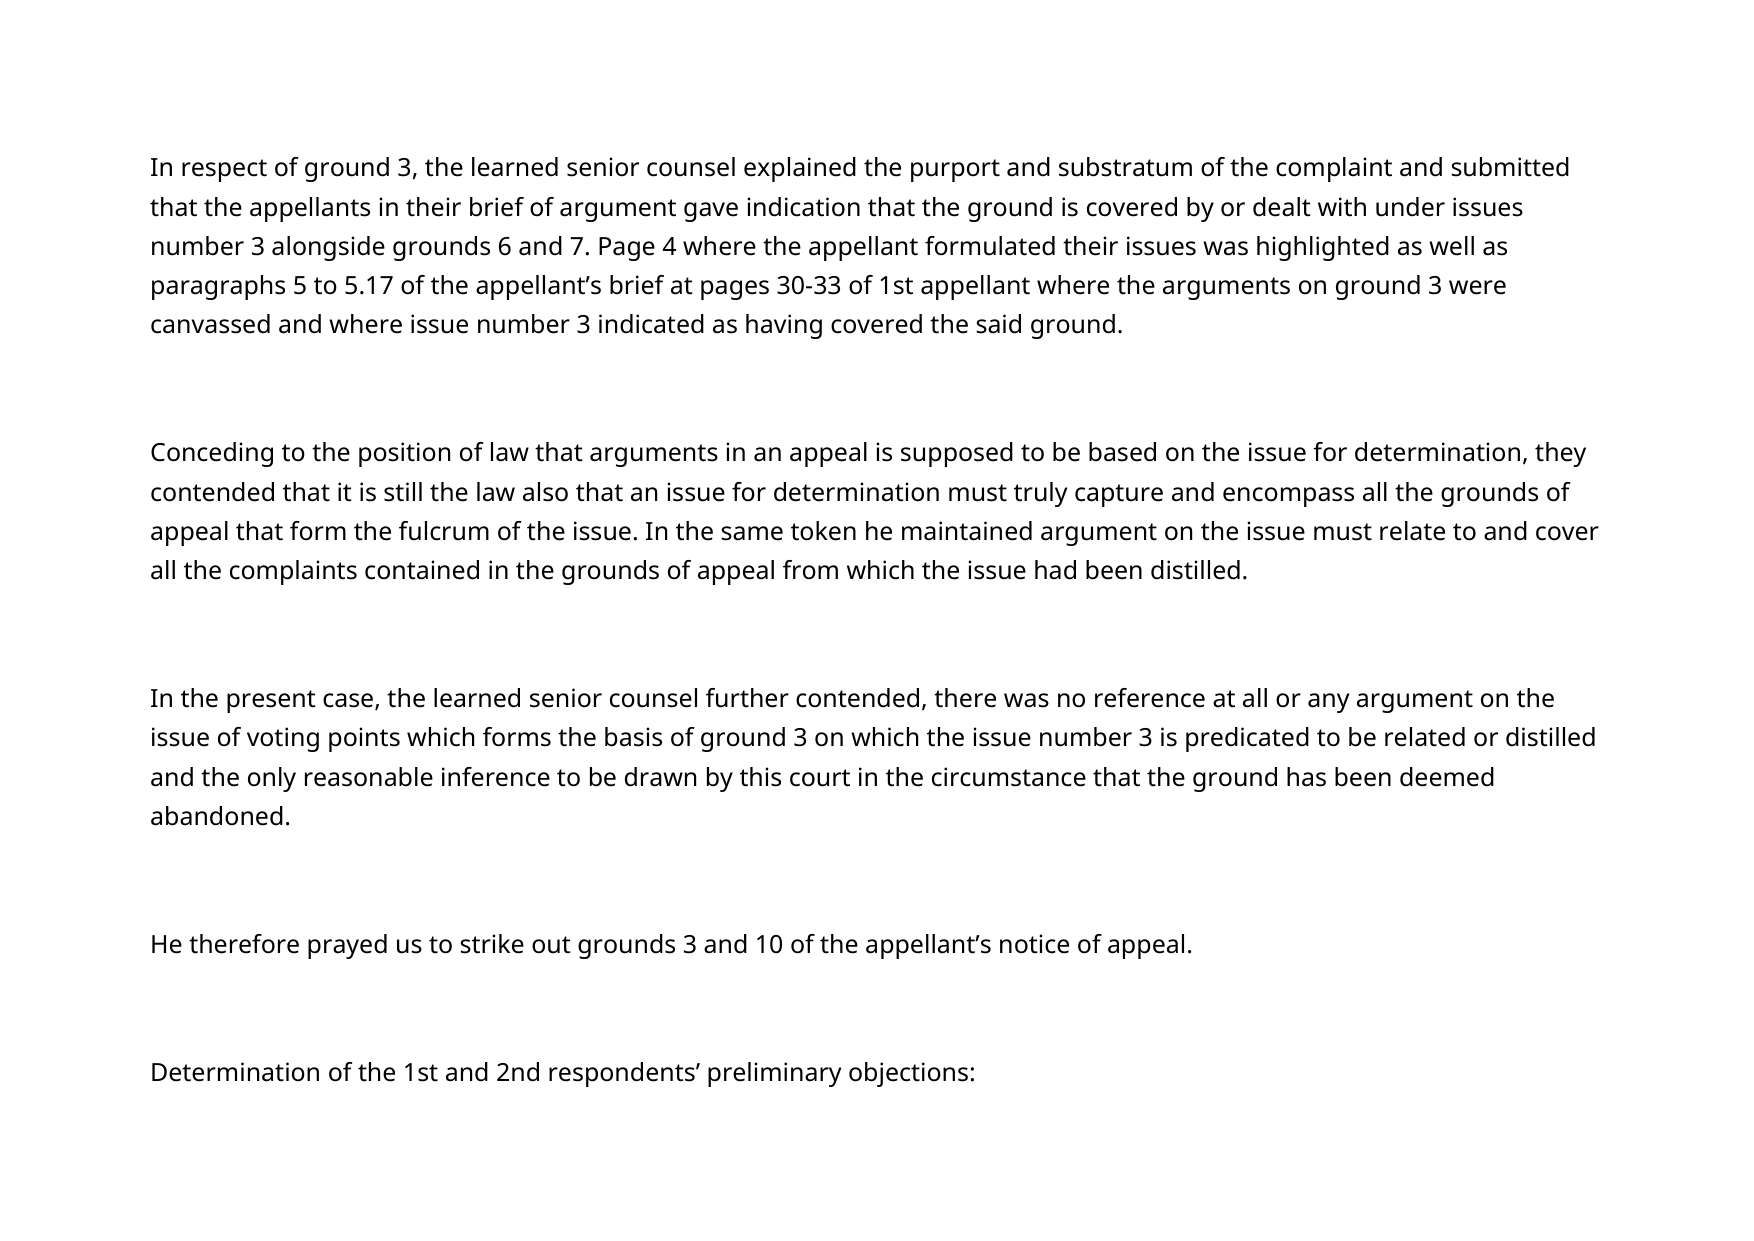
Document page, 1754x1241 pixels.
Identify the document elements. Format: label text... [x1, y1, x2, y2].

text He therefore prayed us to strike out grounds 3 and 10 of the appellant’s notice of appeal. [150, 927, 1604, 961]
text Conceding to the position of law that arguments in an appeal is supposed to be based on the issue for determination, they contended that it is still the law also that an issue for determination must truly capture and encompass all the grounds of appeal that form the fulcrum of the issue. In the same token he maintained argument on the issue must relate to and cover all the complaints contained in the grounds of appeal from which the issue had been distilled. [150, 435, 1604, 587]
text Determination of the 1st and 2nd respondents’ preliminary objections: [150, 1055, 1604, 1089]
text In respect of ground 3, the learned senior counsel explained the purport and substratum of the complaint and submitted that the appellants in their brief of argument gave indication that the ground is covered by or dealt with under issues number 3 alongside grounds 6 and 7. Page 4 where the appellant formulated their issues was highlighted as well as paragraphs 5 to 5.17 of the appellant’s brief at pages 30-33 of 1st appellant where the arguments on ground 3 were canvassed and where issue number 3 indicated as having covered the said ground. [150, 150, 1604, 341]
text In the present case, the learned senior counsel further contended, there was no reference at all or any argument on the issue of voting points which forms the basis of ground 3 on which the issue number 3 is predicated to be related or distilled and the only reasonable inference to be drawn by this court in the circumstance that the ground has been deemed abandoned. [150, 681, 1604, 832]
